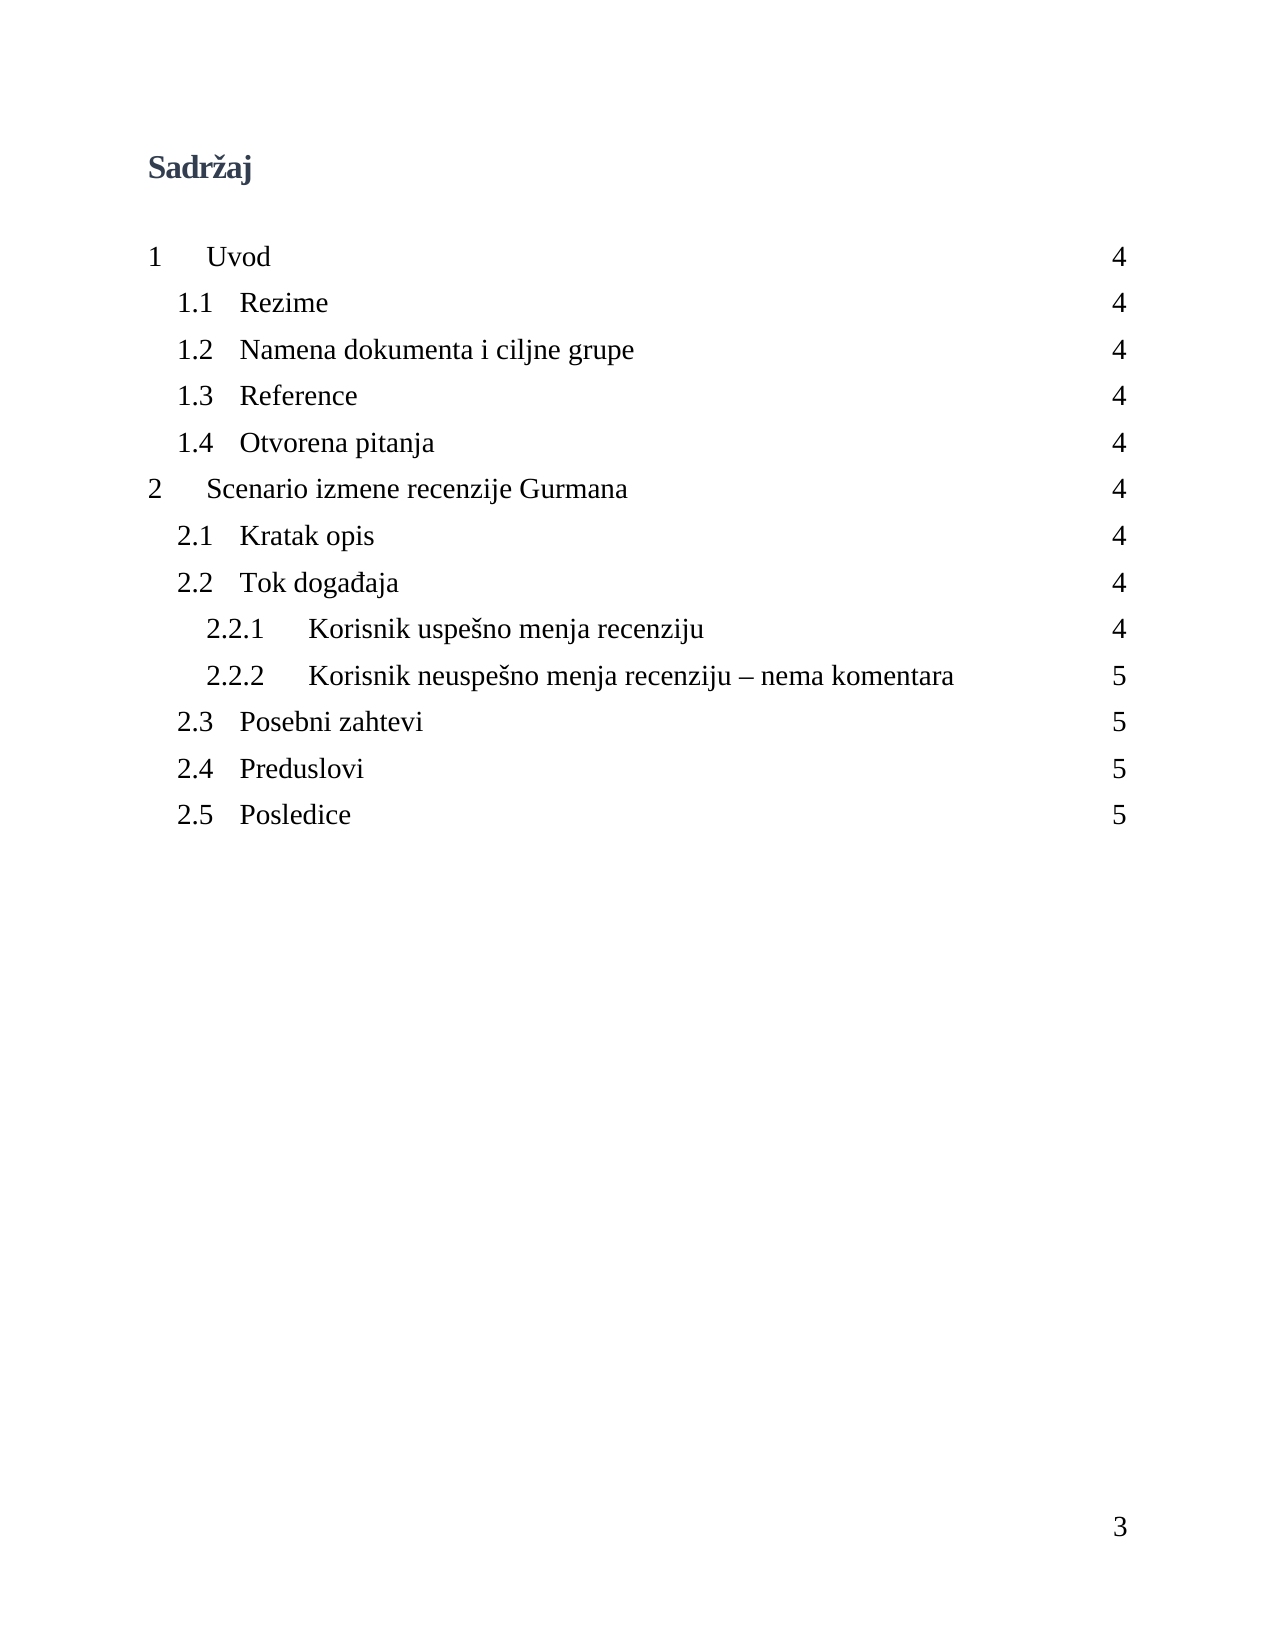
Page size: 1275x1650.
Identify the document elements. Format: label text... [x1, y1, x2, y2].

title Sadržaj [148, 148, 1127, 186]
text 1.1 Rezime 4 [177, 285, 1127, 319]
text 1.2 Namena dokumenta i ciljne grupe 4 [177, 332, 1127, 365]
text 2.4 Preduslovi 5 [177, 751, 1127, 784]
text 1 Uvod 4 [148, 239, 1127, 272]
text 1.4 Otvorena pitanja 4 [177, 425, 1127, 458]
text 1.3 Reference 4 [177, 378, 1127, 412]
text 2.1 Kratak opis 4 [177, 518, 1127, 552]
text 2 Scenario izmene recenzije Gurmana 4 [148, 472, 1127, 505]
text 2.5 Posledice 5 [177, 797, 1127, 831]
text 2.2 Tok događaja 4 [177, 565, 1127, 598]
text 2.2.2 Korisnik neuspešno menja recenziju – nema komentara 5 [206, 658, 1127, 691]
text 2.3 Posebni zahtevi 5 [177, 704, 1127, 738]
text 2.2.1 Korisnik uspešno menja recenziju 4 [206, 611, 1127, 645]
